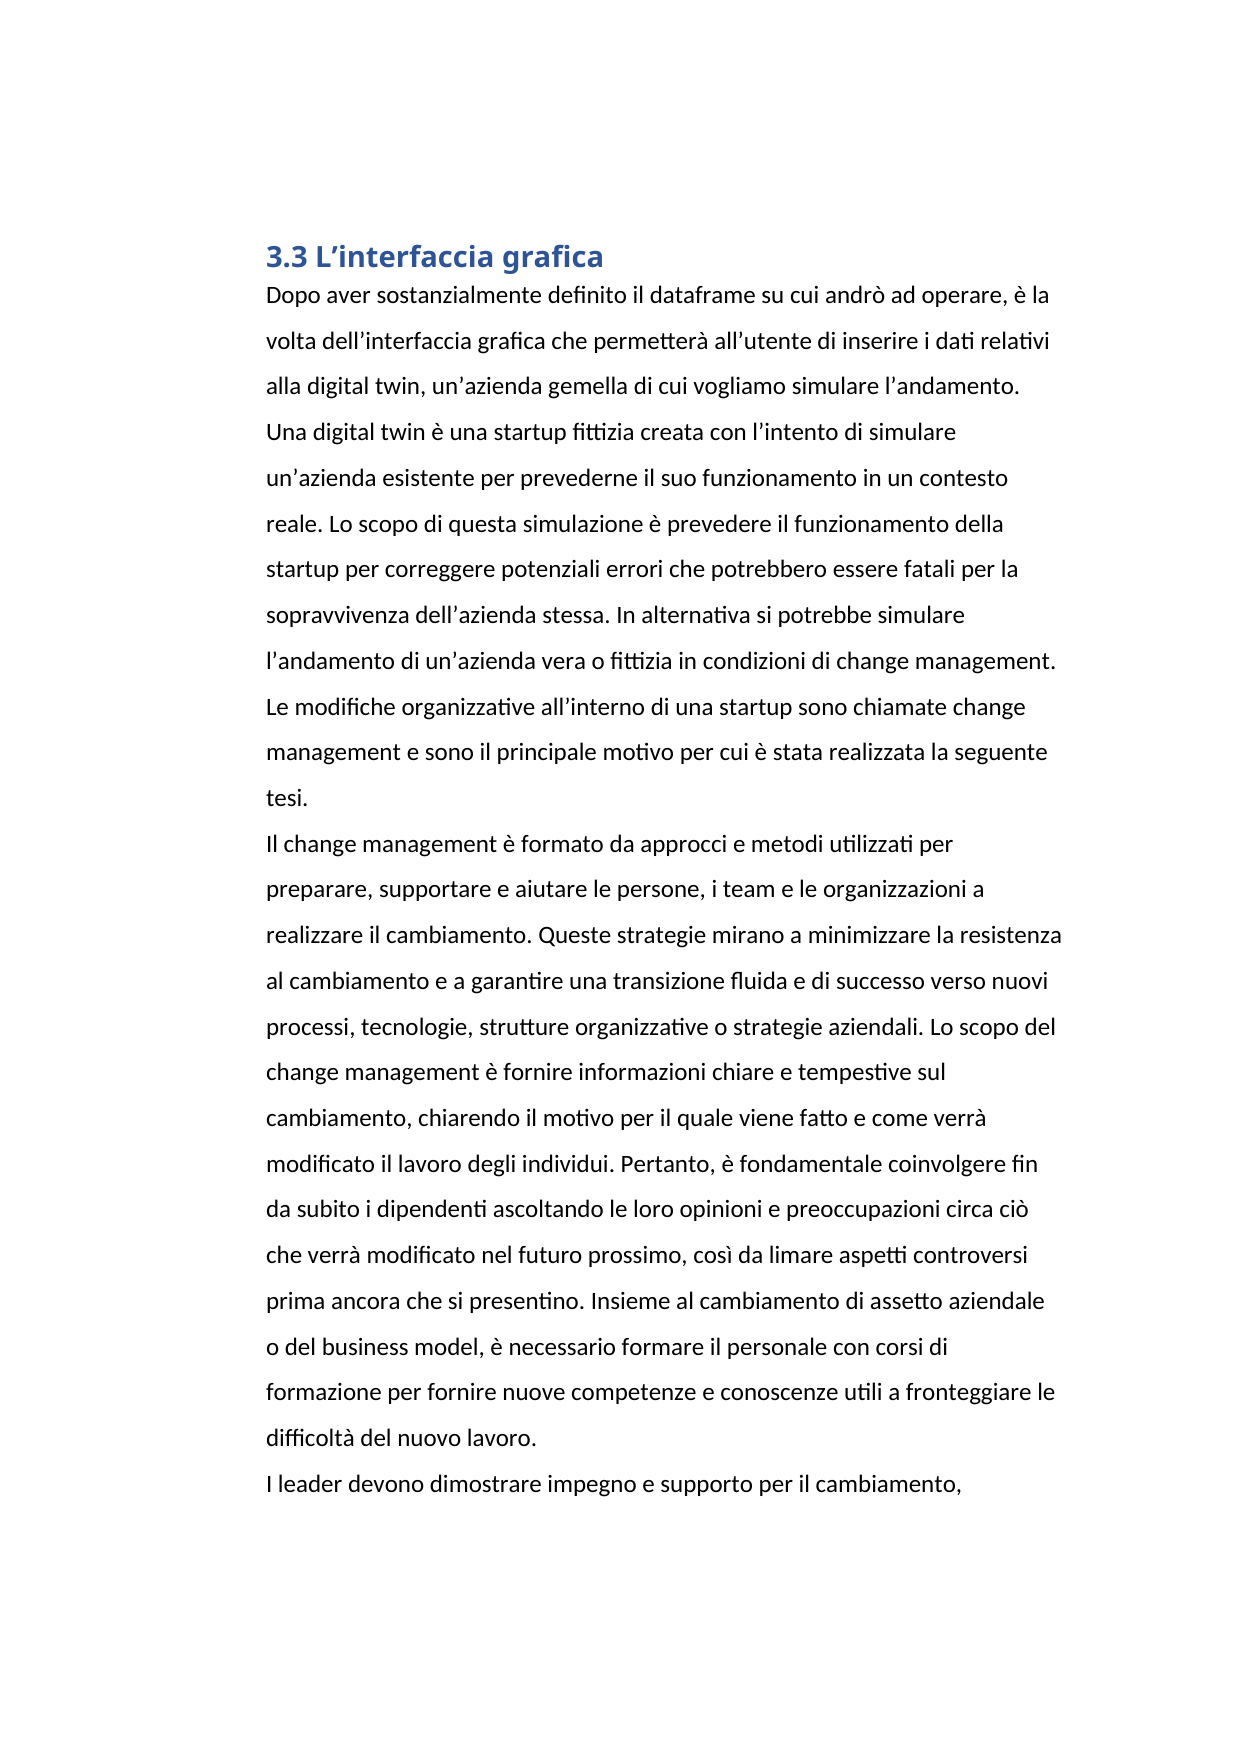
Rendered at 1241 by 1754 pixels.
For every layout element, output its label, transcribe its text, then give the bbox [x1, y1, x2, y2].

subtitle 3.3 L’interfaccia grafica [266, 236, 1063, 276]
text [266, 279, 1063, 1498]
